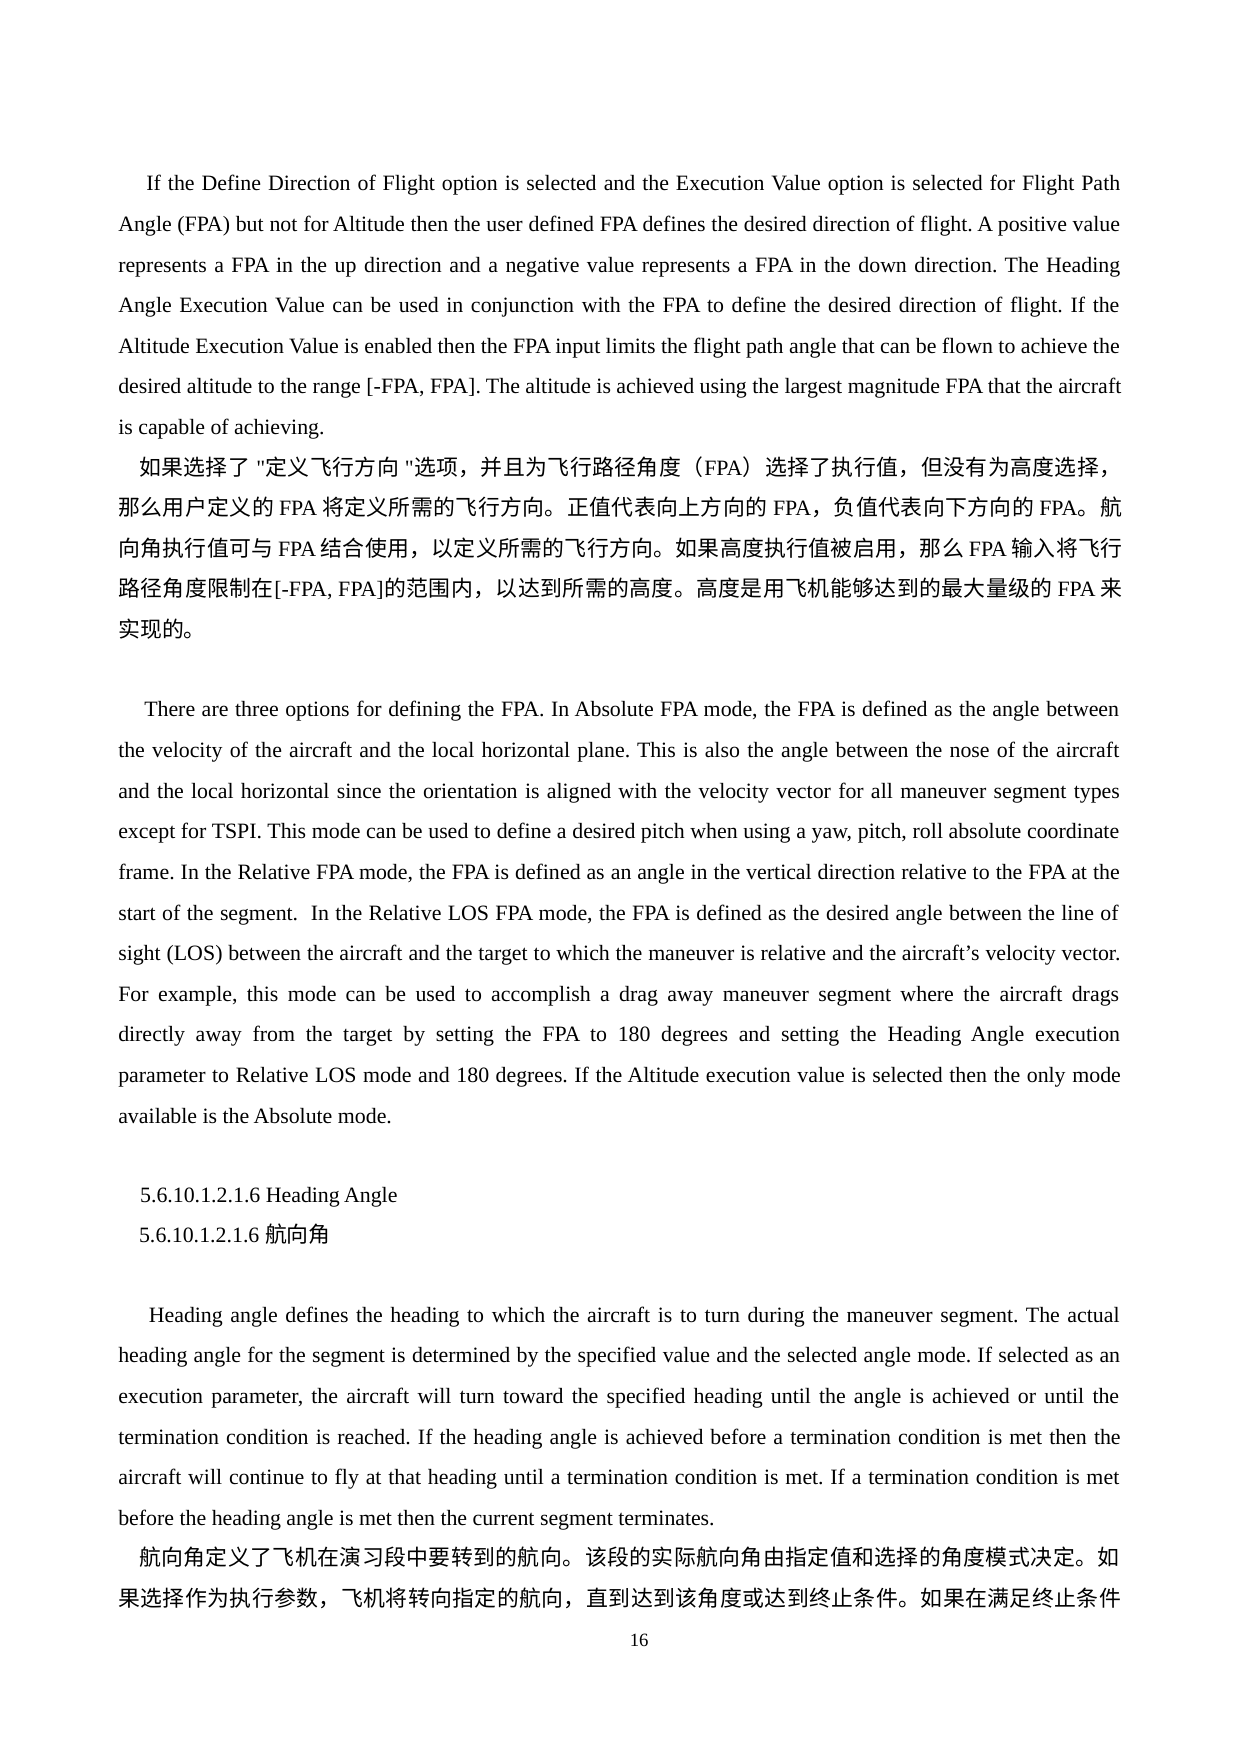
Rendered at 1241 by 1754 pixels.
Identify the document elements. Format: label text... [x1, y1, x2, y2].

text 如果选择了 "定义飞行方向 "选项，并且为飞行路径角度（FPA）选择了执行值，但没有为高度选择，那么用户定义的FPA将定义所需的飞行方向。正值代表向上方向的FPA，负值代表向下方向的FPA。航向角执行值可与FPA结合使用，以定义所需的飞行方向。如果高度执行值被启用，那么FPA输入将飞行路径角度限制在[-FPA, FPA]的范围内，以达到所需的高度。高度是用飞机能够达到的最大量级的FPA来实现的。 [118, 449, 1122, 644]
text 5.6.10.1.2.1.6 Heading Angle [118, 1138, 1122, 1211]
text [118, 1540, 1122, 1613]
text There are three options for defining the FPA. In Absolute FPA mode, the FPA is defined as the angle between the velocity of the aircraft and the local horizontal plane. This is also the angle between the nose of the aircraft and the local horizontal since the orientation is aligned with the velocity vector for all maneuver segment types except for TSPI. This mode can be used to define a desired pitch when using a yaw, pitch, roll absolute coordinate frame. In the Relative FPA mode, the FPA is defined as an angle in the vertical direction relative to the FPA at the start of the segment. In the Relative LOS FPA mode, the FPA is defined as the desired angle between the line of sight (LOS) between the aircraft and the target to which the maneuver is relative and the aircraft’s velocity vector. For example, this mode can be used to accomplish a drag away maneuver segment where the aircraft drags directly away from the target by setting the FPA to 180 degrees and setting the Heading Angle execution parameter to Relative LOS mode and 180 degrees. If the Altitude execution value is selected then the only mode available is the Absolute mode. [118, 652, 1122, 1131]
text Heading angle defines the heading to which the aircraft is to turn during the maneuver segment. The actual heading angle for the segment is determined by the specified value and the selected angle mode. If selected as an execution parameter, the aircraft will turn toward the specified heading until the angle is achieved or until the termination condition is reached. If the heading angle is achieved before a termination condition is met then the aircraft will continue to fly at that heading until a termination condition is met. If a termination condition is met before the heading angle is met then the current segment terminates. [118, 1257, 1122, 1534]
text If the Define Direction of Flight option is selected and the Execution Value option is selected for Flight Path Angle (FPA) but not for Altitude then the user defined FPA defines the desired direction of flight. A positive value represents a FPA in the up direction and a negative value represents a FPA in the down direction. The Heading Angle Execution Value can be used in conjunction with the FPA to define the desired direction of flight. If the Altitude Execution Value is enabled then the FPA input limits the flight path angle that can be flown to achieve the desired altitude to the range [-FPA, FPA]. The altitude is achieved using the largest magnitude FPA that the aircraft is capable of achieving. [118, 126, 1122, 443]
text 5.6.10.1.2.1.6 航向角 [118, 1217, 1122, 1249]
